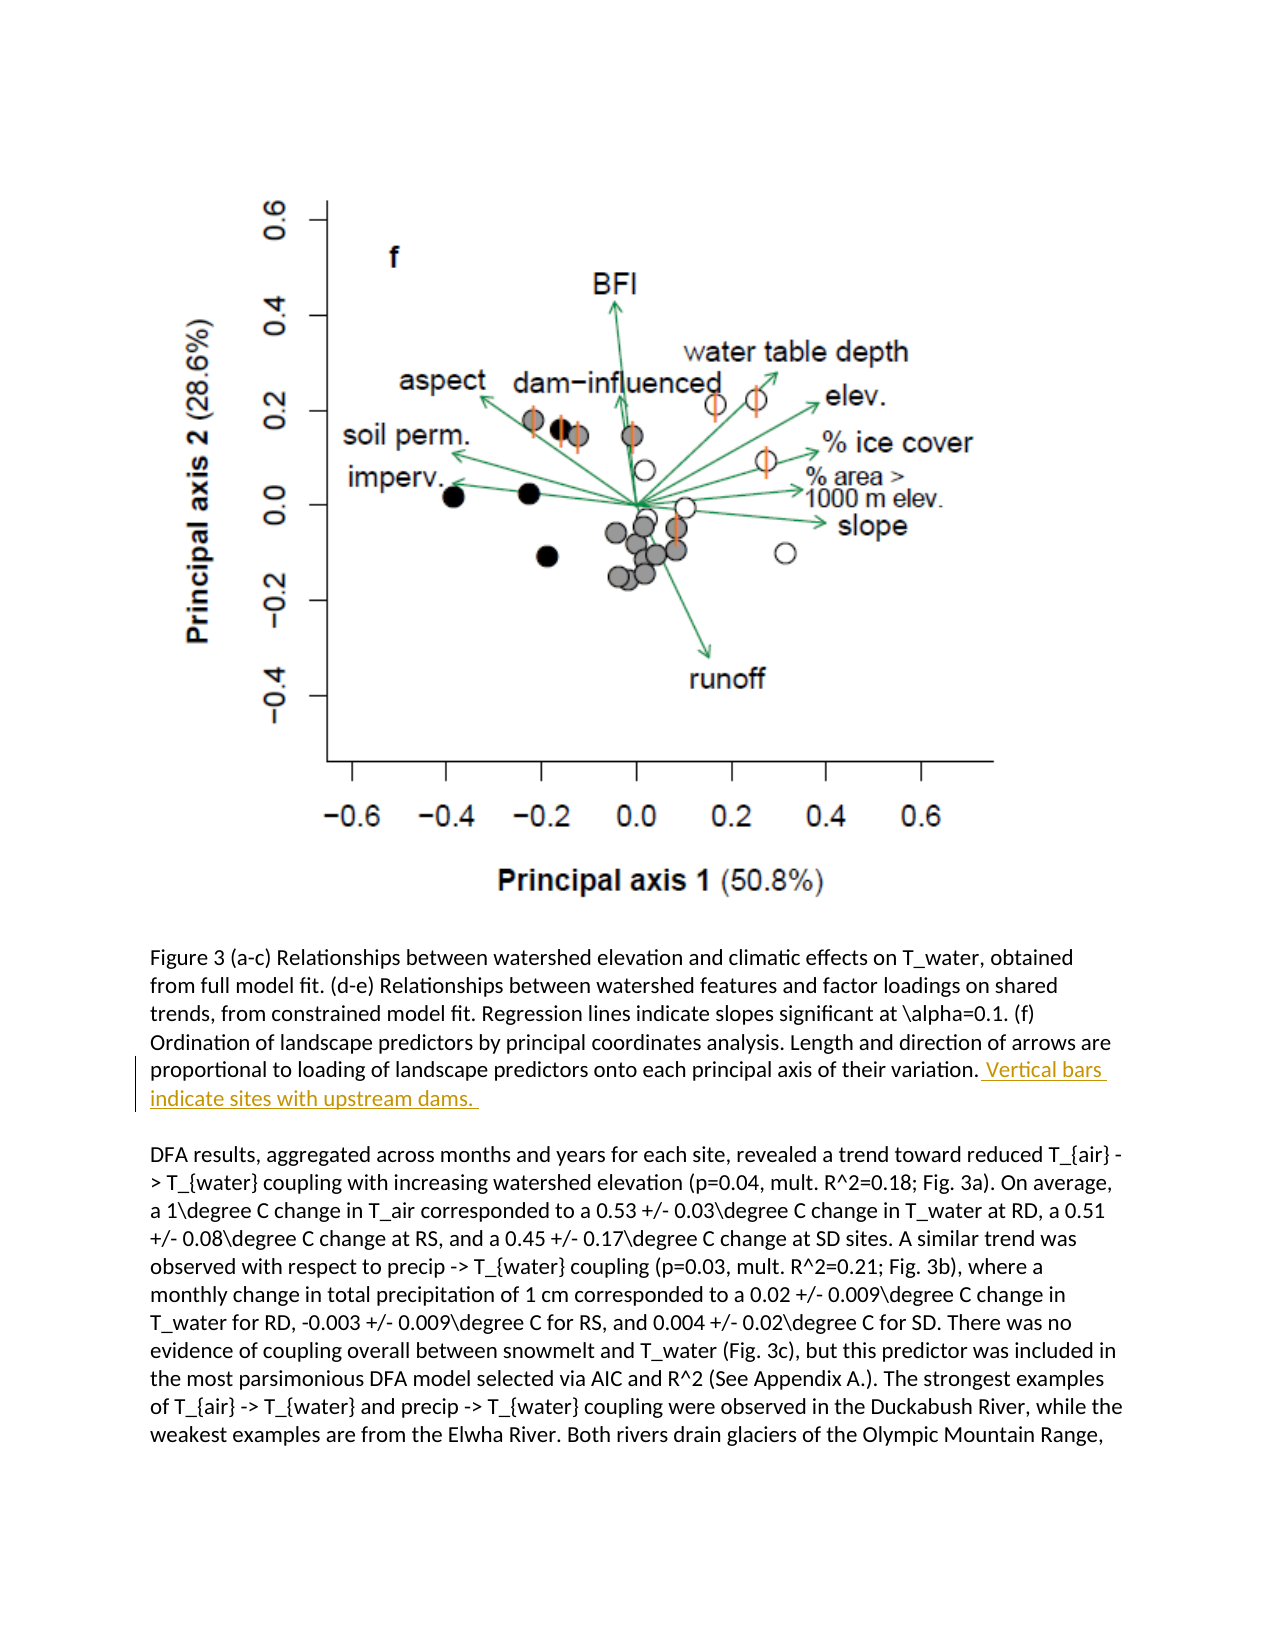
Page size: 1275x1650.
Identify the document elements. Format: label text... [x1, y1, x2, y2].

text Figure 3 (a-c) Relationships between watershed elevation and climatic effects on T_water, obtained from full model fit. (d-e) Relationships between watershed features and factor loadings on shared trends, from constrained model fit. Regression lines indicate slopes significant at \alpha=0.1. (f) Ordination of landscape predictors by principal coordinates analysis. Length and direction of arrows are proportional to loading of landscape predictors onto each principal axis of their variation. [150, 943, 1125, 1112]
picture [150, 150, 1052, 916]
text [150, 1140, 1125, 1448]
